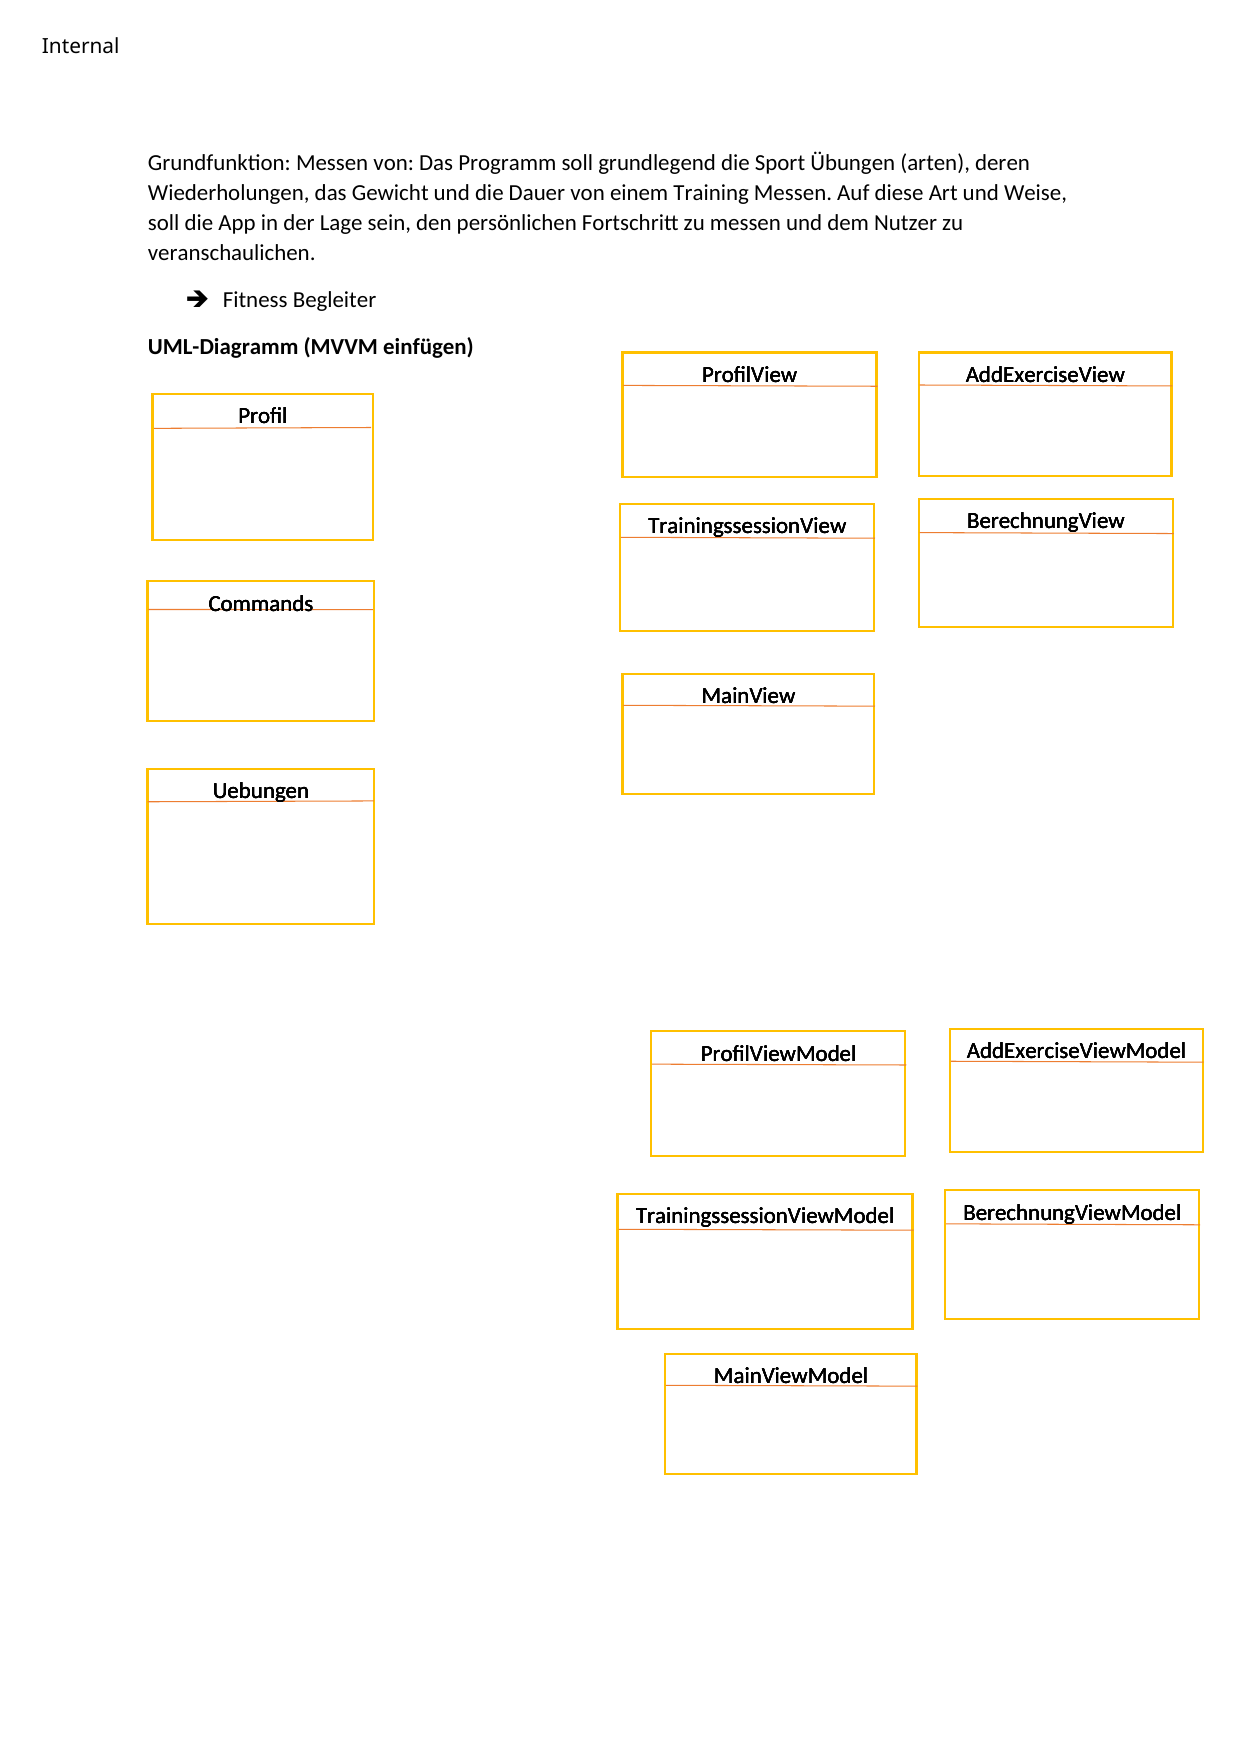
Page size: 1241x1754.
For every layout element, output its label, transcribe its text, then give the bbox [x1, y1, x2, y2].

text UML-Diagramm (MVVM einfügen) [148, 332, 1093, 360]
list Fitness Begleiter [185, 285, 1093, 313]
text Grundfunktion: Messen von: Das Programm soll grundlegend die Sport Übungen (arten), deren Wiederholungen, das Gewicht und die Dauer von einem Training Messen. Auf diese Art und Weise, soll die App in der Lage sein, den persönlichen Fortschritt zu messen und dem Nutzer zu veranschaulichen. [148, 148, 1093, 266]
